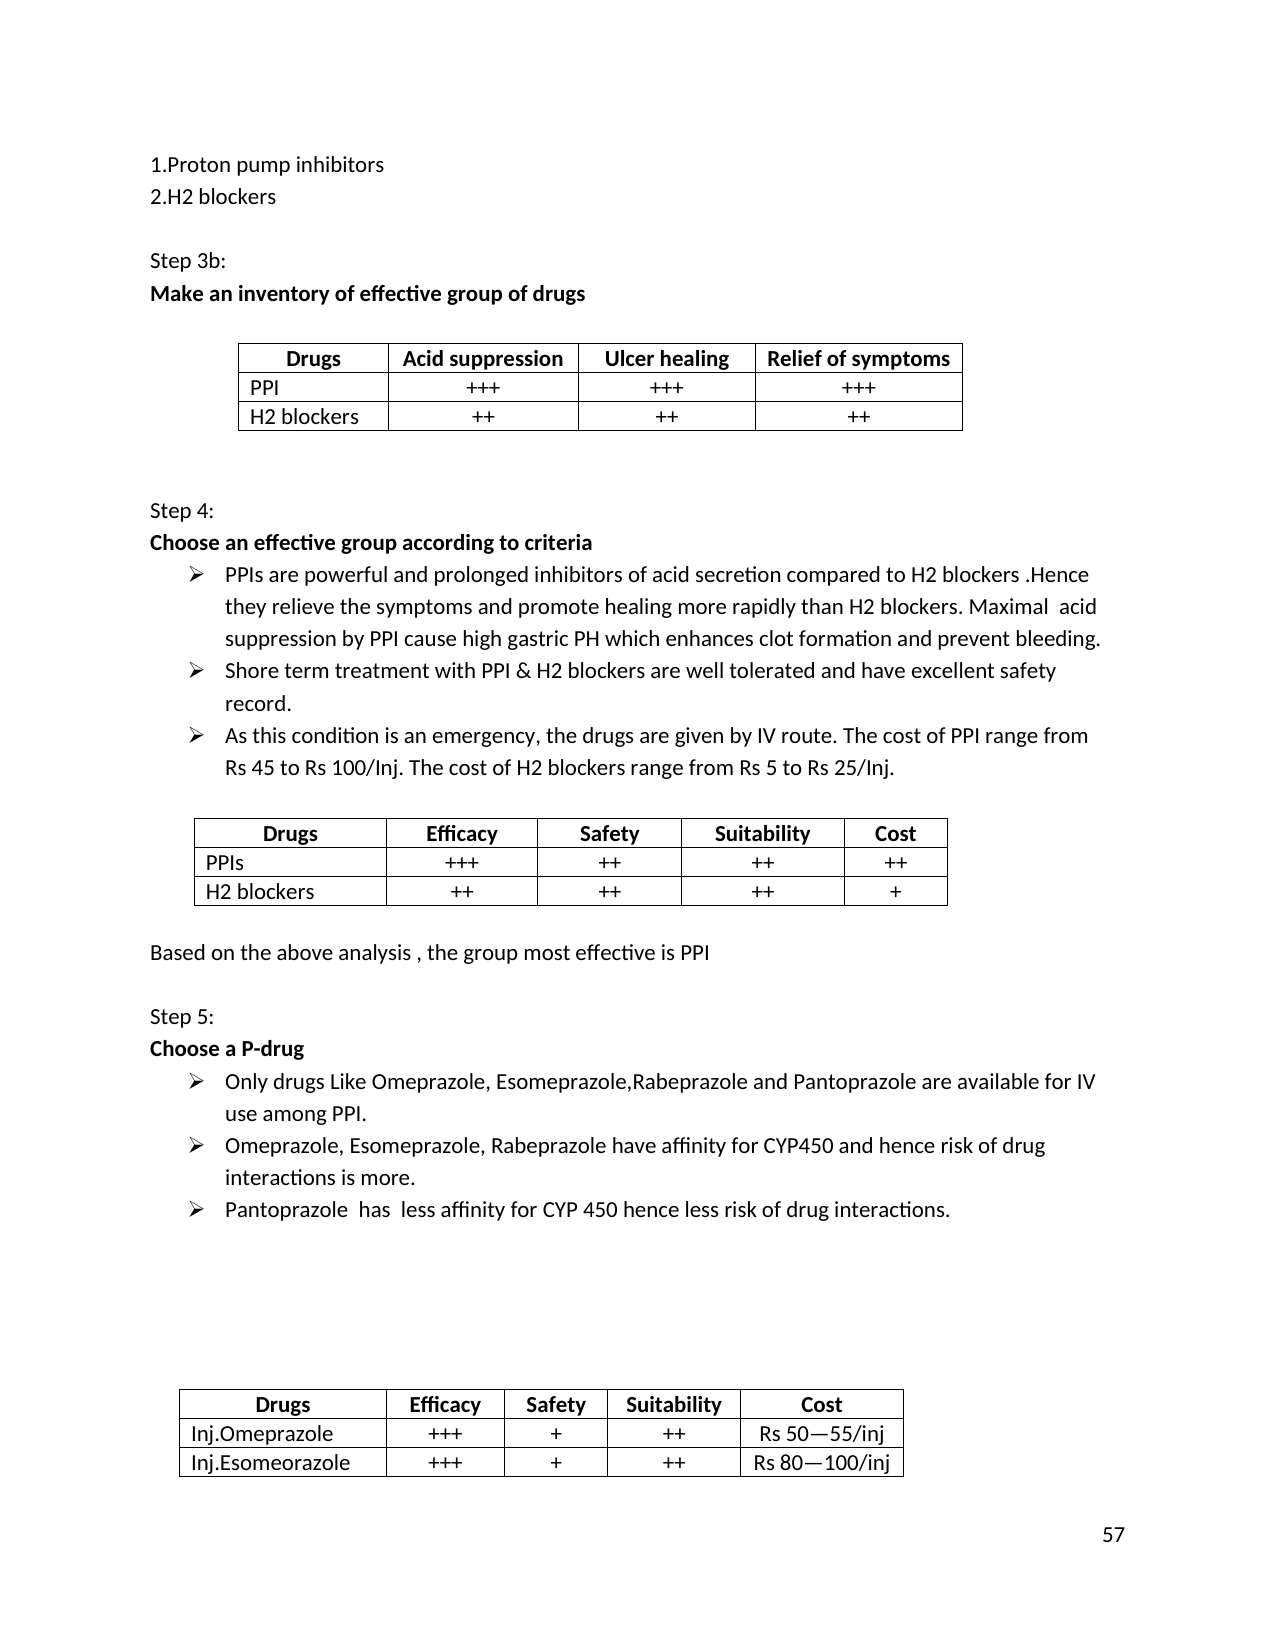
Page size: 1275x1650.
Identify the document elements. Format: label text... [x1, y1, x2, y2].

table_cell ++ [579, 402, 755, 430]
table_header Relief of symptoms [756, 344, 962, 372]
text 2.H2 blockers [150, 182, 1125, 210]
table_header Suitability [608, 1390, 740, 1418]
table_cell ++ [538, 877, 681, 905]
table_cell +++ [579, 373, 755, 401]
table_cell Rs 50—55/inj [741, 1419, 903, 1447]
table_cell ++ [608, 1448, 740, 1476]
text 1.Proton pump inhibitors [150, 150, 1125, 178]
table_cell ++ [845, 848, 947, 876]
list Omeprazole, Esomeprazole, Rabeprazole have affinity for CYP450 and hence risk of drug interactions is more. [187, 1131, 1125, 1191]
table_cell ++ [756, 402, 962, 430]
text Step 5: [150, 1002, 1125, 1030]
table_header Efficacy [387, 1390, 504, 1418]
table_cell +++ [756, 373, 962, 401]
table_cell H2 blockers [195, 877, 386, 905]
table_header Drugs [195, 819, 386, 847]
table_header Safety [538, 819, 681, 847]
text Choose a P-drug [150, 1034, 1125, 1063]
table_cell + [505, 1448, 607, 1476]
table_header Acid suppression [389, 344, 578, 372]
table_cell + [845, 877, 947, 905]
table_cell ++ [682, 877, 844, 905]
table_header Ulcer healing [579, 344, 755, 372]
list PPIs are powerful and prolonged inhibitors of acid secretion compared to H2 blockers .Hence they relieve the symptoms and promote healing more rapidly than H2 blockers. Maximal acid suppression by PPI cause high gastric PH which enhances clot formation and prevent bleeding. [187, 560, 1125, 652]
table_header Drugs [239, 344, 388, 372]
list As this condition is an emergency, the drugs are given by IV route. The cost of PPI range from [187, 721, 1125, 749]
table_cell ++ [682, 848, 844, 876]
table_cell ++ [538, 848, 681, 876]
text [150, 279, 1125, 307]
table_cell +++ [387, 1419, 504, 1447]
table_cell ++ [387, 877, 537, 905]
table_cell H2 blockers [239, 402, 388, 430]
table_cell ++ [389, 402, 578, 430]
table_header Drugs [180, 1390, 386, 1418]
table_cell +++ [389, 373, 578, 401]
table_cell +++ [387, 848, 537, 876]
table_cell +++ [387, 1448, 504, 1476]
list Shore term treatment with PPI & H2 blockers are well tolerated and have excellent safety record. [187, 657, 1125, 717]
table_header Efficacy [387, 819, 537, 847]
table_cell Inj.Omeprazole [180, 1419, 386, 1447]
table_cell ++ [608, 1419, 740, 1447]
table_cell Rs 80—100/inj [741, 1448, 903, 1476]
table_cell Inj.Esomeorazole [180, 1448, 386, 1476]
text Step 3b: [150, 247, 1125, 274]
table_header Safety [505, 1390, 607, 1418]
table_header Cost [845, 819, 947, 847]
list Pantoprazole has less affinity for CYP 450 hence less risk of drug interactions. [187, 1196, 1125, 1223]
list Rs 45 to Rs 100/Inj. The cost of H2 blockers range from Rs 5 to Rs 25/Inj. [225, 753, 1125, 781]
list Only drugs Like Omeprazole, Esomeprazole,Rabeprazole and Pantoprazole are available for IV use among PPI. [187, 1067, 1125, 1127]
table_header Cost [741, 1390, 903, 1418]
text Choose an effective group according to criteria [150, 528, 1125, 556]
text Based on the above analysis , the group most effective is PPI [150, 938, 1125, 966]
table_header Suitability [682, 819, 844, 847]
table_cell PPI [239, 373, 388, 401]
table_cell PPIs [195, 848, 386, 876]
text Step 4: [150, 496, 1125, 524]
table_cell + [505, 1419, 607, 1447]
